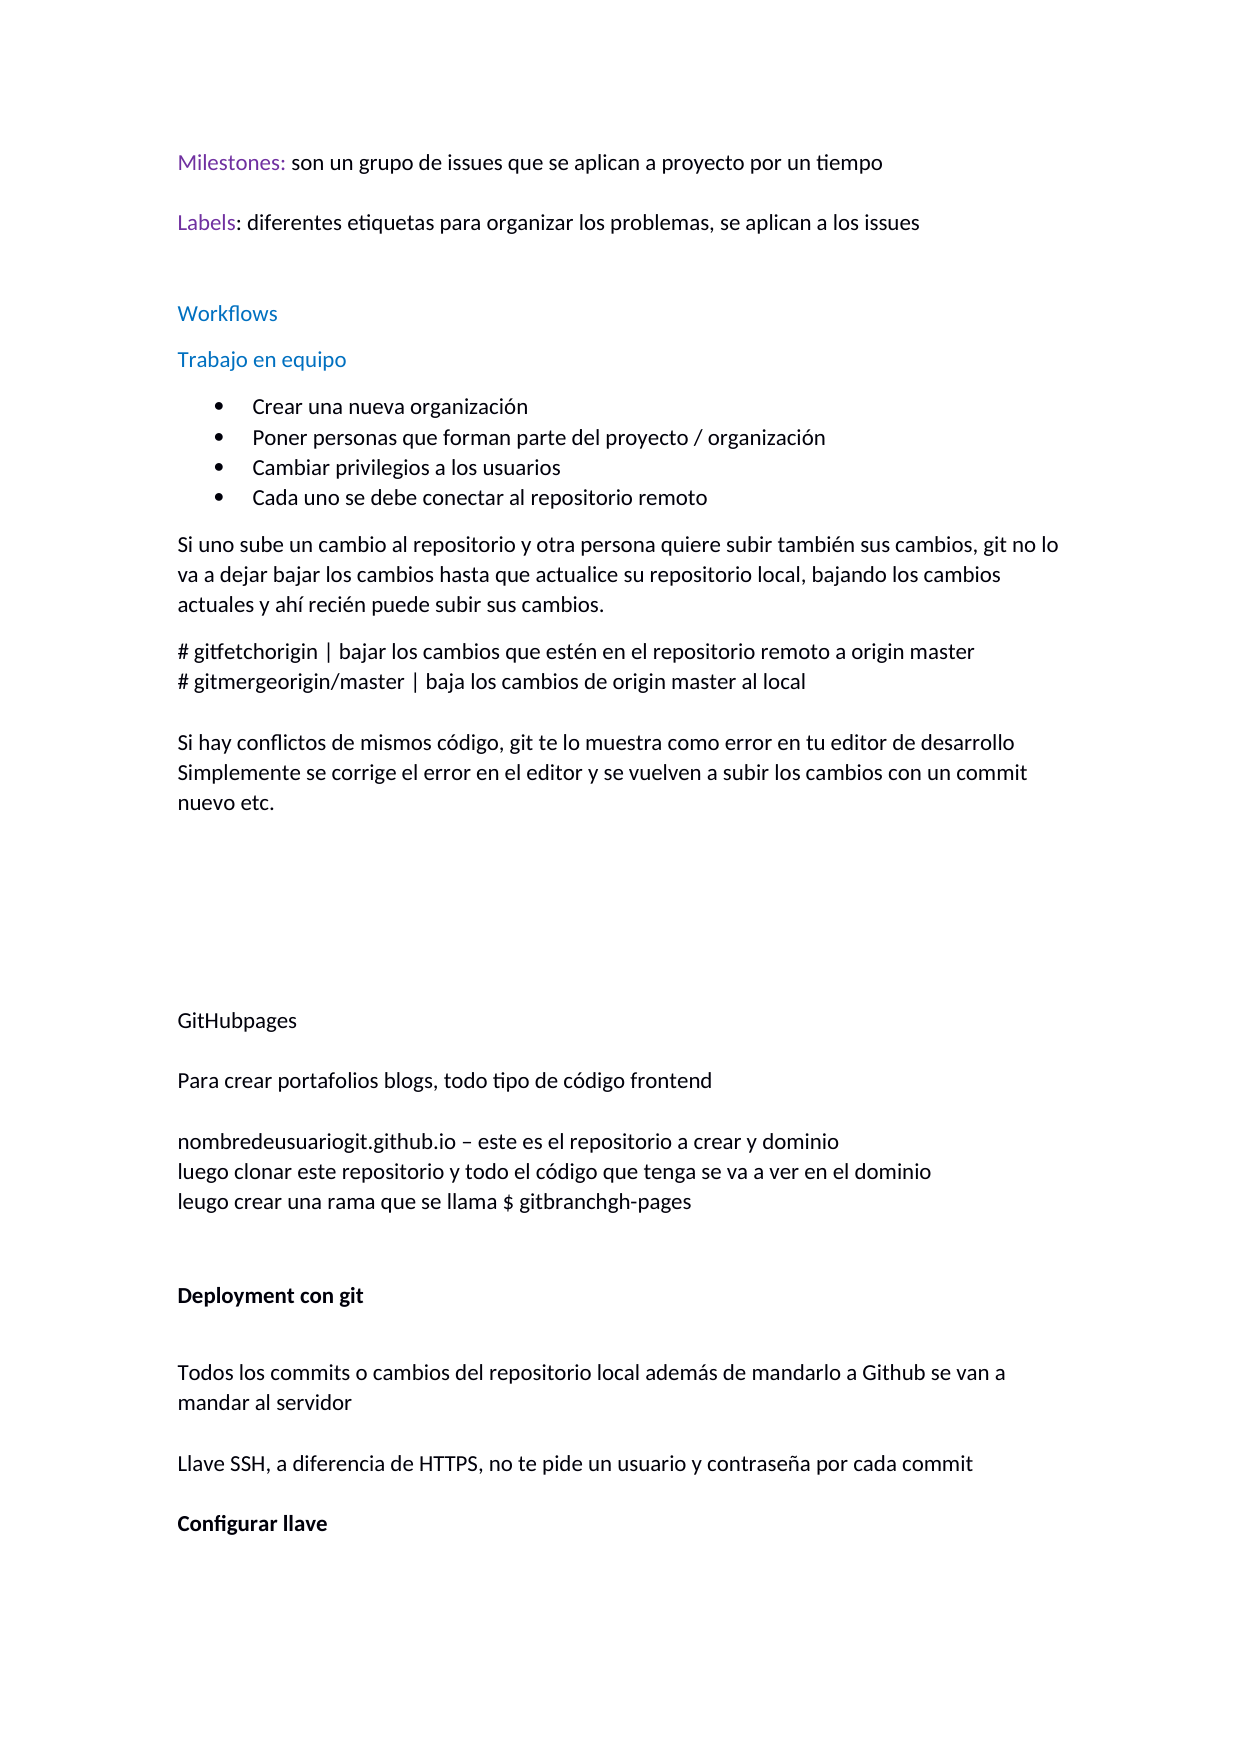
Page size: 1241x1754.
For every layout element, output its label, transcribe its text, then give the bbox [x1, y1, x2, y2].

text Milestones: son un grupo de issues que se aplican a proyecto por un tiempo Labels: diferentes etiquetas para organizar los problemas, se aplican a los issues Workflows [177, 148, 1063, 327]
list Cada uno se debe conectar al repositorio remoto [215, 483, 1063, 511]
text GitHubpages Para crear portafolios blogs, todo tipo de código frontend nombredeusuariogit.github.io – este es el repositorio a crear y dominio luego clonar este repositorio y todo el código que tenga se va a ver en el dominio leugo crear una rama que se llama $ gitbranchgh-pages [177, 1006, 1063, 1215]
text Deployment con git [177, 1281, 1063, 1309]
list Cambiar privilegios a los usuarios [215, 453, 1063, 481]
list Poner personas que forman parte del proyecto / organización [215, 423, 1063, 451]
list Crear una nueva organización [215, 392, 1063, 420]
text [177, 1328, 1063, 1537]
text # gitfetchorigin | bajar los cambios que estén en el repositorio remoto a origin master # gitmergeorigin/master | baja los cambios de origin master al local Si hay conflictos de mismos código, git te lo muestra como error en tu editor de desarrollo Simplemente se corrige el error en el editor y se vuelven a subir los cambios con un commit nuevo etc. [177, 637, 1063, 816]
text Si uno sube un cambio al repositorio y otra persona quiere subir también sus cambios, git no lo va a dejar bajar los cambios hasta que actualice su repositorio local, bajando los cambios actuales y ahí recién puede subir sus cambios. [177, 530, 1063, 618]
text Trabajo en equipo [177, 346, 1063, 373]
